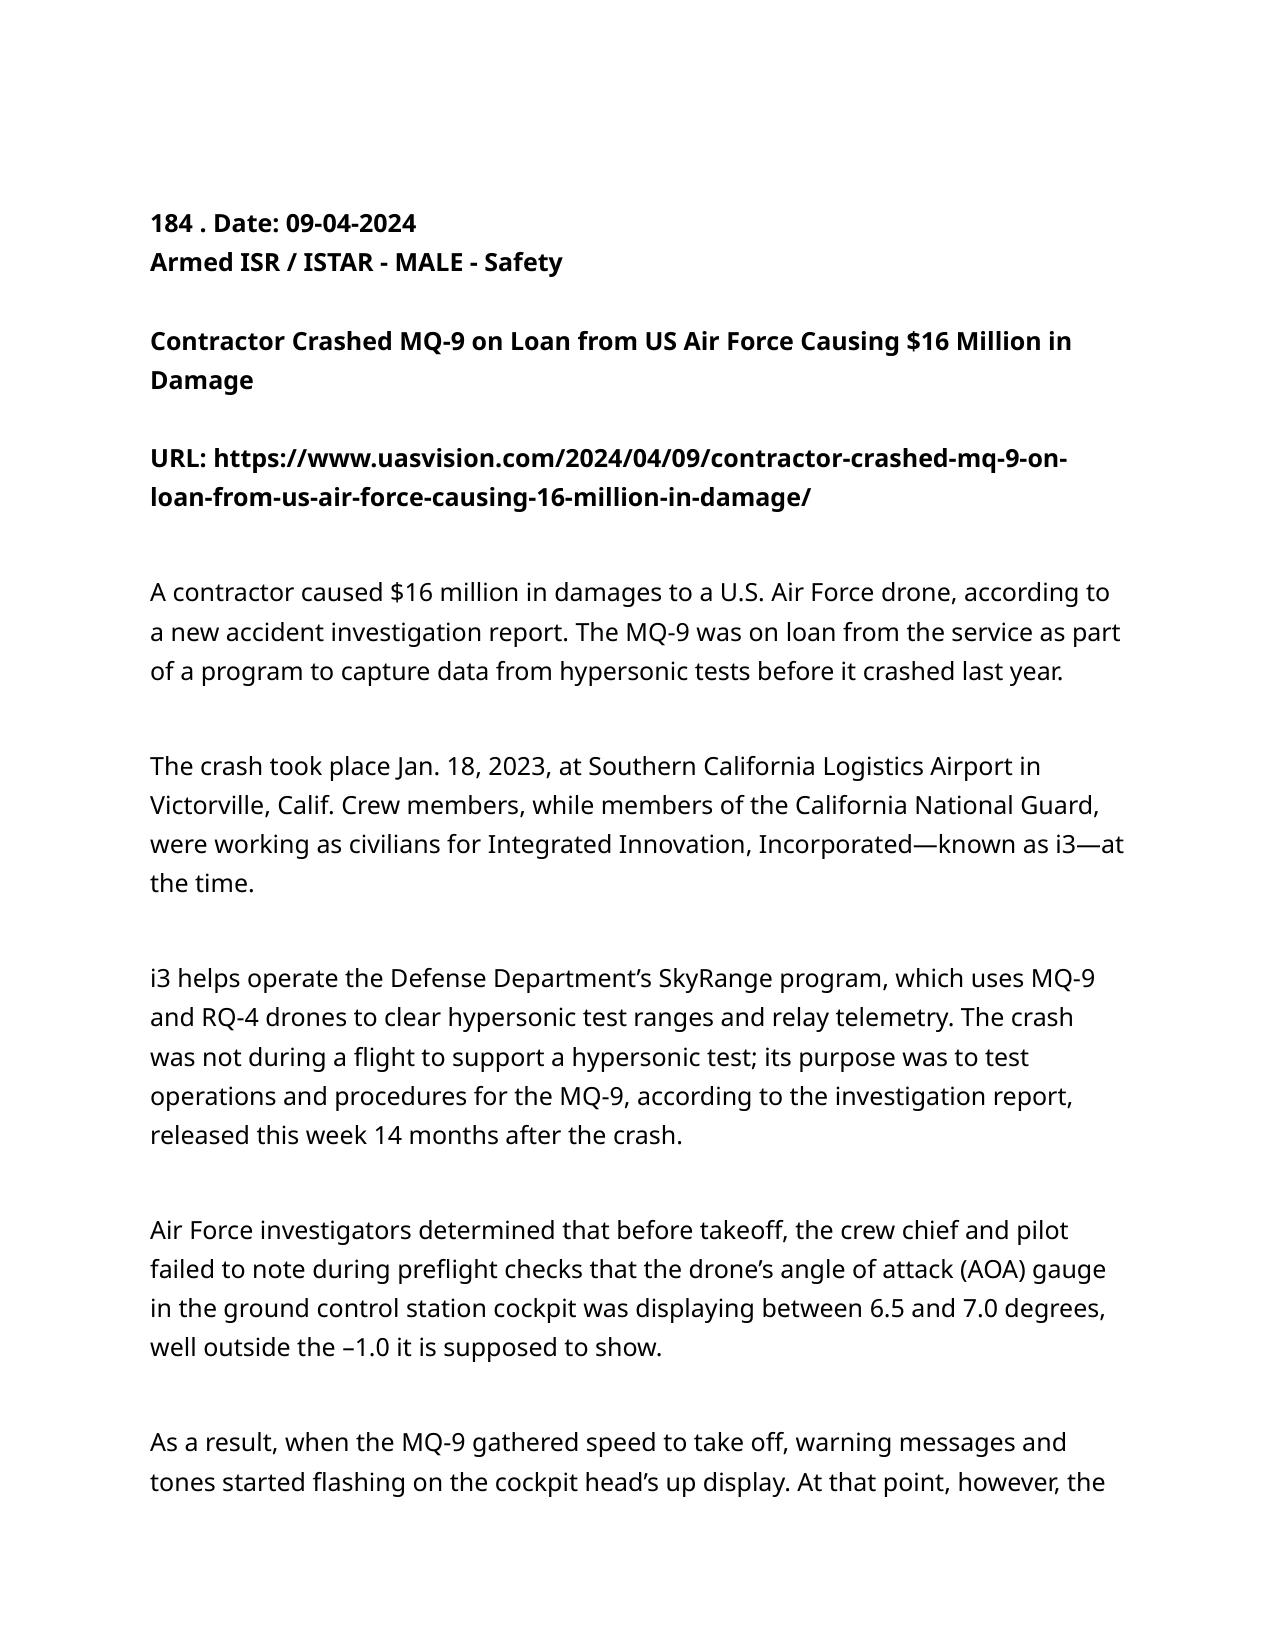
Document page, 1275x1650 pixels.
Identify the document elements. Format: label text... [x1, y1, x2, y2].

text 184 . Date: 09-04-2024 Armed ISR / ISTAR - MALE - Safety Contractor Crashed MQ-9 on Loan from US Air Force Causing $16 Million in Damage URL: https://www.uasvision.com/2024/04/09/contractor-crashed-mq-9-on-loan-from-us-air-force-causing-16-million-in-damage/ [150, 206, 1125, 553]
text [150, 1425, 1125, 1498]
text The crash took place Jan. 18, 2023, at Southern California Logistics Airport in Victorville, Calif. Crew members, while members of the California National Guard, were working as civilians for Integrated Innovation, Incorporated—known as i3—at the time. [150, 748, 1125, 939]
text Air Force investigators determined that before takeoff, the crew chief and pilot failed to note during preflight checks that the drone’s angle of attack (AOA) gauge in the ground control station cockpit was displaying between 6.5 and 7.0 degrees, well outside the –1.0 it is supposed to show. [150, 1212, 1125, 1403]
text A contractor caused $16 million in damages to a U.S. Air Force drone, according to a new accident investigation report. The MQ-9 was on loan from the service as part of a program to capture data from hypersonic tests before it crashed last year. [150, 575, 1125, 727]
text i3 helps operate the Defense Department’s SkyRange program, which uses MQ-9 and RQ-4 drones to clear hypersonic test ranges and relay telemetry. The crash was not during a flight to support a hypersonic test; its purpose was to test operations and procedures for the MQ-9, according to the investigation report, released this week 14 months after the crash. [150, 961, 1125, 1191]
